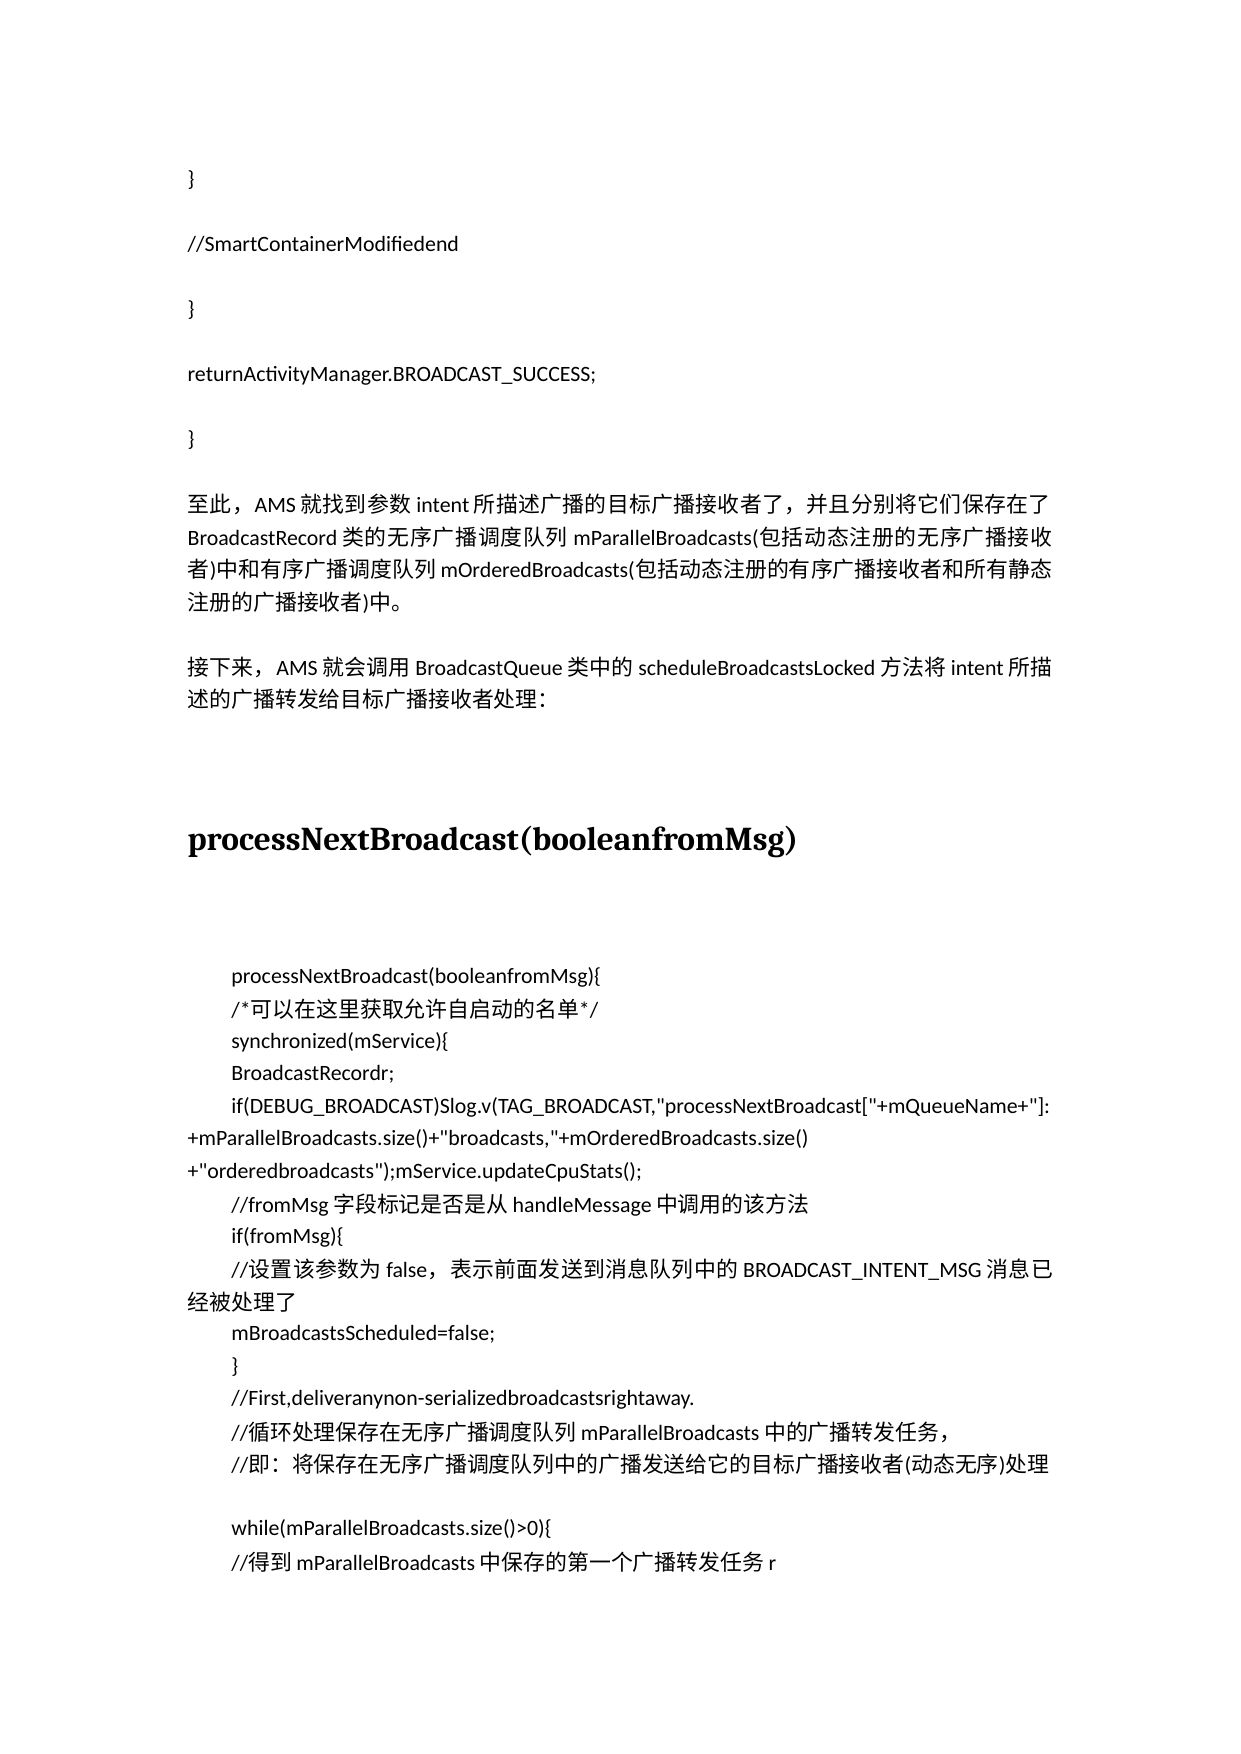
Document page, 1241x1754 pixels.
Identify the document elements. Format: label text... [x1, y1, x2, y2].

text //fromMsg字段标记是否是从handleMessage中调用的该方法 [187, 1187, 1053, 1219]
text returnActivityManager.BROADCAST_SUCCESS; [187, 357, 1053, 389]
text BroadcastRecordr; [187, 1057, 1053, 1089]
subtitle processNextBroadcast(booleanfromMsg) [187, 807, 1053, 872]
text } [187, 422, 1053, 454]
text processNextBroadcast(booleanfromMsg){ [187, 959, 1053, 992]
text //得到mParallelBroadcasts中保存的第一个广播转发任务r [187, 1544, 1053, 1577]
text 至此，AMS就找到参数intent所描述广播的目标广播接收者了，并且分别将它们保存在了BroadcastRecord类的无序广播调度队列mParallelBroadcasts(包括动态注册的无序广播接收者)中和有序广播调度队列mOrderedBroadcasts(包括动态注册的有序广播接收者和所有静态注册的广播接收者)中。 [187, 487, 1053, 617]
text } [187, 162, 1053, 194]
text /*可以在这里获取允许自启动的名单*/ [187, 992, 1053, 1024]
text mBroadcastsScheduled=false; [187, 1317, 1053, 1349]
text //SmartContainerModifiedend [187, 227, 1053, 259]
text //设置该参数为false，表示前面发送到消息队列中的BROADCAST_INTENT_MSG消息已经被处理了 [187, 1252, 1053, 1317]
text synchronized(mService){ [187, 1024, 1053, 1057]
text //即：将保存在无序广播调度队列中的广播发送给它的目标广播接收者(动态无序)处理 [187, 1447, 1053, 1479]
text //循环处理保存在无序广播调度队列mParallelBroadcasts中的广播转发任务， [187, 1414, 1053, 1447]
text while(mParallelBroadcasts.size()>0){ [187, 1512, 1053, 1544]
text if(fromMsg){ [187, 1219, 1053, 1252]
text //First,deliveranynon-serializedbroadcastsrightaway. [187, 1382, 1053, 1414]
text } [187, 292, 1053, 324]
text if(DEBUG_BROADCAST)Slog.v(TAG_BROADCAST,"processNextBroadcast["+mQueueName+"]:+mParallelBroadcasts.size()+"broadcasts,"+mOrderedBroadcasts.size()+"orderedbroadcasts");mService.updateCpuStats(); [187, 1089, 1053, 1187]
text 接下来，AMS就会调用BroadcastQueue类中的scheduleBroadcastsLocked方法将intent所描述的广播转发给目标广播接收者处理： [187, 649, 1053, 714]
text } [187, 1349, 1053, 1382]
